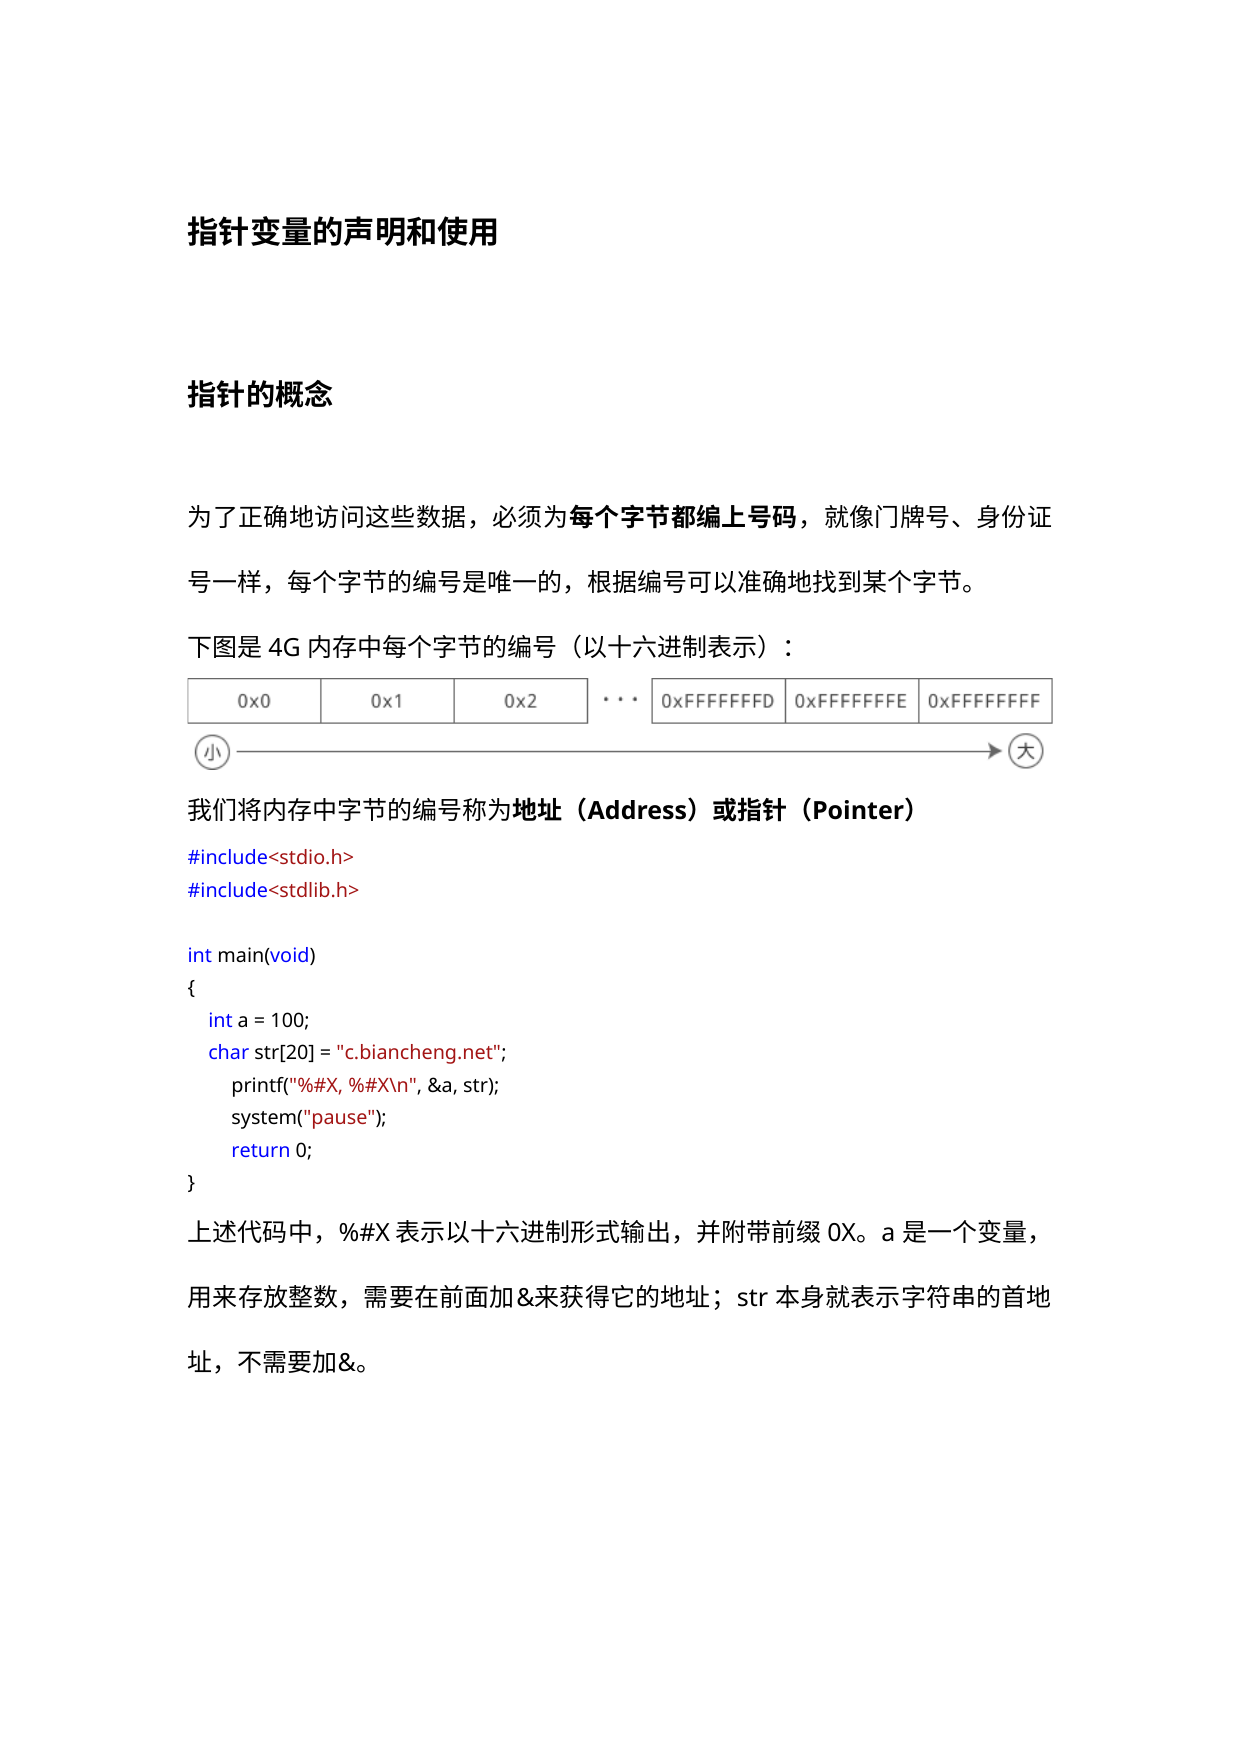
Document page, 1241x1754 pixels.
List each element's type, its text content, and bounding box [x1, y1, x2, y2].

text return 0; [187, 1133, 1053, 1166]
text 我们将内存中字节的编号称为地址（Address）或指针（Pointer） [187, 776, 1053, 841]
text char str[20] = "c.biancheng.net"; [187, 1036, 1053, 1068]
text 为了正确地访问这些数据，必须为每个字节都编上号码，就像门牌号、身份证号一样，每个字节的编号是唯一的，根据编号可以准确地找到某个字节。 [187, 483, 1053, 613]
text 上述代码中，%#X表示以十六进制形式输出，并附带前缀0X。a 是一个变量，用来存放整数，需要在前面加&来获得它的地址；str 本身就表示字符串的首地址，不需要加&。 [187, 1198, 1053, 1393]
subtitle 指针的概念 [187, 360, 1053, 425]
text } [187, 1166, 1053, 1198]
text #include<stdlib.h> [187, 873, 1053, 906]
text int main(void) [187, 938, 1053, 971]
text int a = 100; [187, 1003, 1053, 1036]
text { [187, 971, 1053, 1003]
text system("pause"); [187, 1101, 1053, 1133]
picture [187, 678, 1053, 770]
text #include<stdio.h> [187, 841, 1053, 873]
text 下图是 4G 内存中每个字节的编号（以十六进制表示）： [187, 613, 1053, 678]
subtitle 指针变量的声明和使用 [187, 197, 1053, 262]
text printf("%#X, %#X\n", &a, str); [187, 1068, 1053, 1101]
